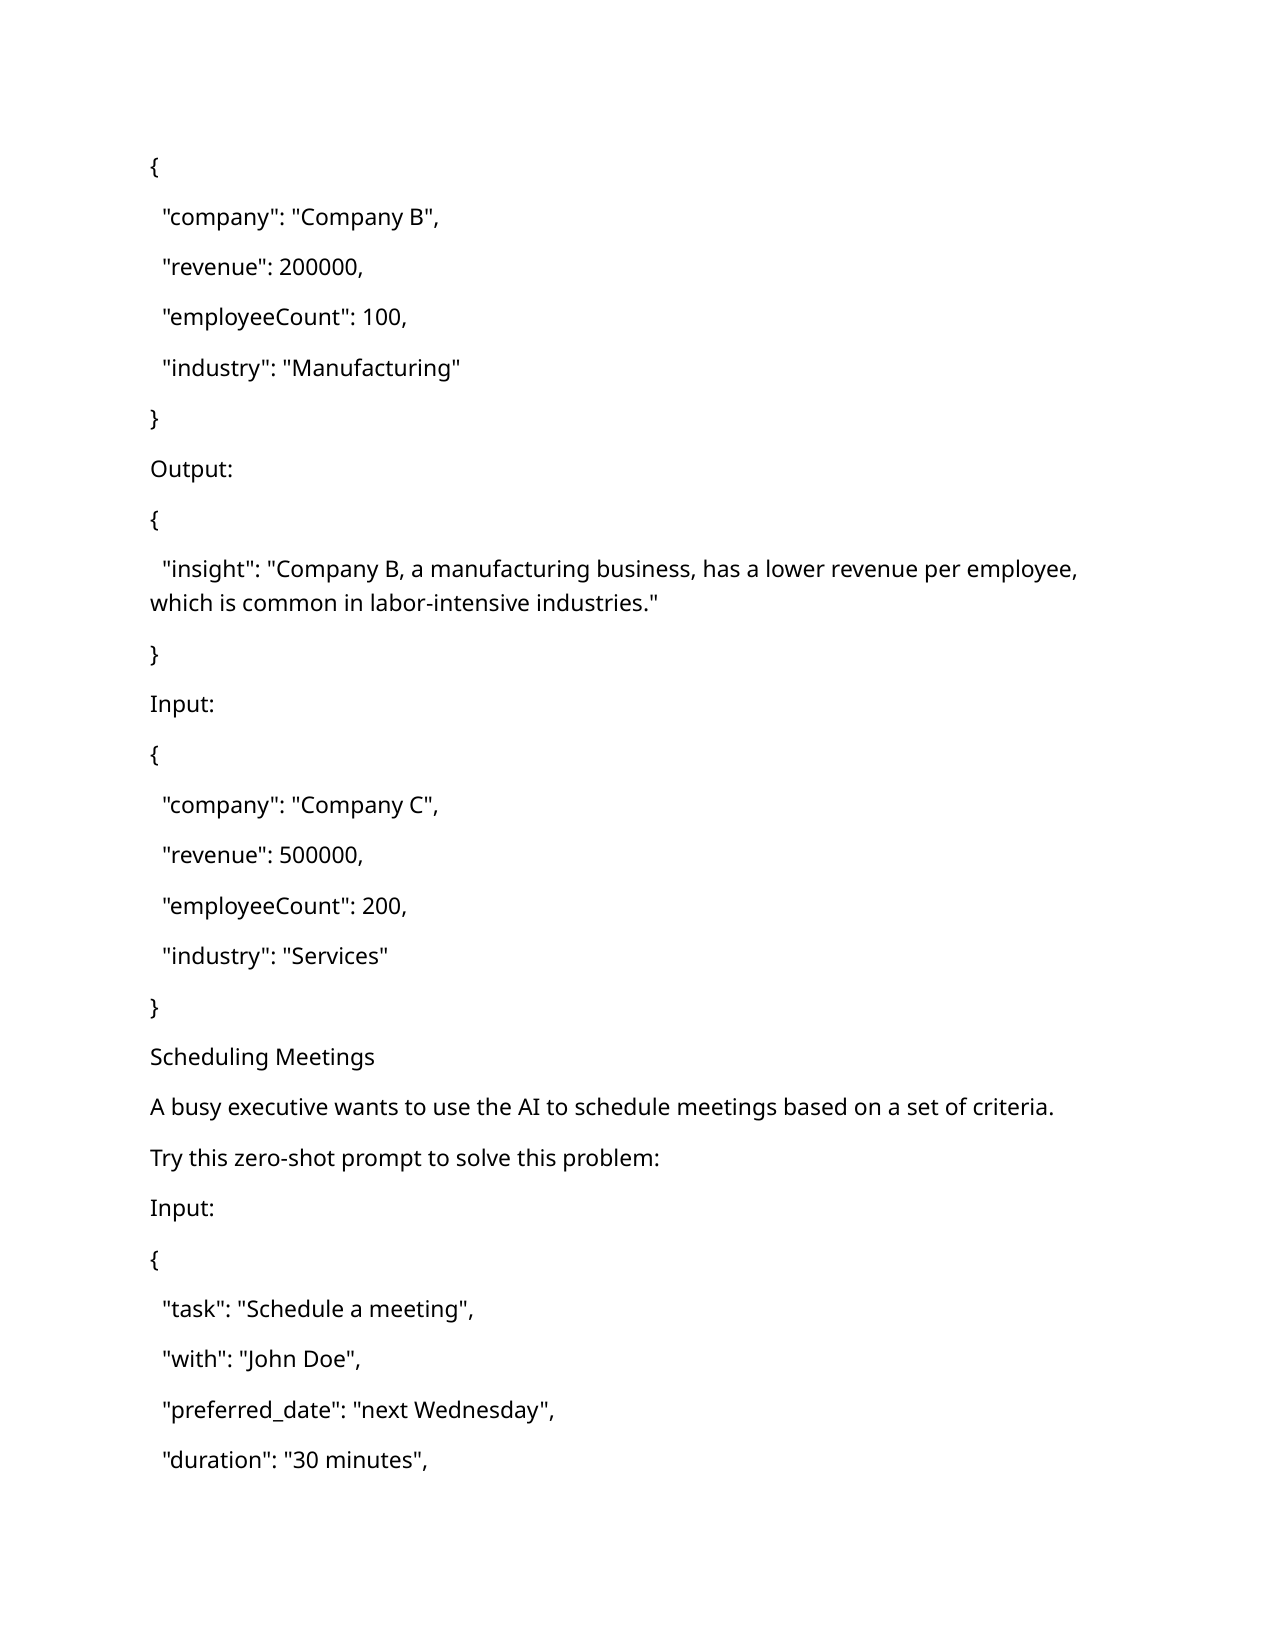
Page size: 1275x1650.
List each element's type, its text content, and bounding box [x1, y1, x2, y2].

text "employeeCount": 200, [150, 889, 1125, 921]
text { [150, 738, 1125, 769]
text "duration": "30 minutes", [150, 1444, 1125, 1475]
text "task": "Schedule a meeting", [150, 1293, 1125, 1324]
text Output: [150, 452, 1125, 484]
text "with": "John Doe", [150, 1343, 1125, 1374]
text "industry": "Manufacturing" [150, 352, 1125, 383]
text Input: [150, 1192, 1125, 1223]
text Scheduling Meetings [150, 1041, 1125, 1072]
text } [150, 637, 1125, 669]
text "revenue": 200000, [150, 251, 1125, 282]
text "employeeCount": 100, [150, 301, 1125, 332]
text "insight": "Company B, a manufacturing business, has a lower revenue per employee, which is common in labor-intensive industries." [150, 553, 1125, 618]
text A busy executive wants to use the AI to schedule meetings based on a set of criteria. [150, 1091, 1125, 1122]
text { [150, 1242, 1125, 1274]
text "preferred_date": "next Wednesday", [150, 1394, 1125, 1425]
text { [150, 503, 1125, 534]
text { [150, 150, 1125, 181]
text "industry": "Services" [150, 940, 1125, 971]
text "company": "Company B", [150, 200, 1125, 232]
text Try this zero-shot prompt to solve this problem: [150, 1142, 1125, 1173]
text "revenue": 500000, [150, 839, 1125, 870]
text } [150, 402, 1125, 433]
text } [150, 990, 1125, 1022]
text "company": "Company C", [150, 789, 1125, 820]
text Input: [150, 688, 1125, 719]
